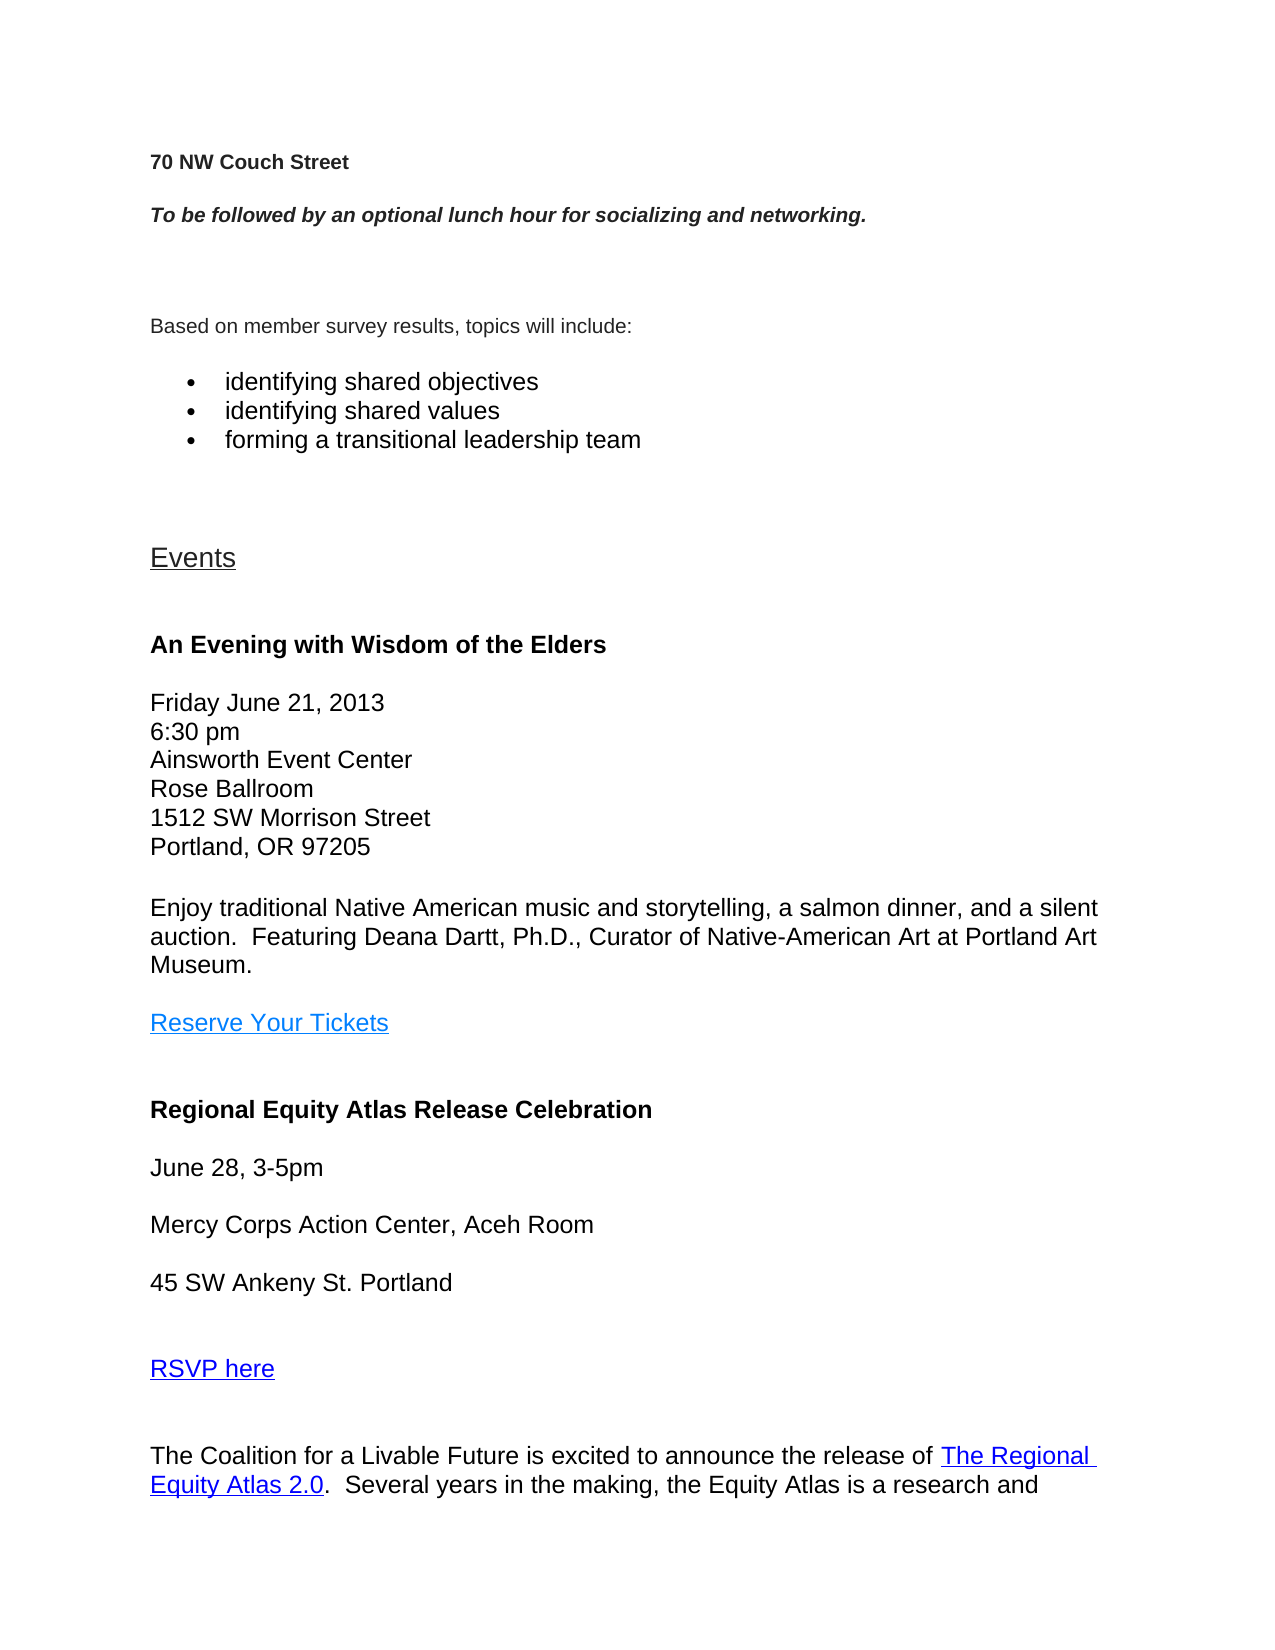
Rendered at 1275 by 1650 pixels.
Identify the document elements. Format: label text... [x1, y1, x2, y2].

text RSVP here [150, 1354, 1125, 1383]
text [150, 1412, 1125, 1498]
text Mercy Corps Action Center, Aceh Room [150, 1210, 1125, 1239]
list forming a transitional leadership team [187, 425, 1125, 453]
text June 28, 3-5pm [150, 1152, 1125, 1181]
text 45 SW Ankeny St. Portland [150, 1268, 1125, 1325]
text Events [150, 541, 1125, 573]
text Based on member survey results, topics will include: [150, 314, 1125, 338]
text 70 NW Couch Street [150, 150, 1125, 174]
text To be followed by an optional lunch hour for socializing and networking. [150, 203, 1125, 227]
list identifying shared objectives [187, 367, 1125, 396]
list identifying shared values [187, 396, 1125, 425]
text Regional Equity Atlas Release Celebration [150, 1094, 1125, 1123]
text An Evening with Wisdom of the Elders Friday June 21, 2013 6:30 pm Ainsworth Event Center Rose Ballroom 1512 SW Morrison Street Portland, OR 97205 Enjoy traditional Native American music and storytelling, a salmon dinner, and a silent auction. Featuring Deana Dartt, Ph.D., Curator of Native-American Art at Portland Art Museum. Reserve Your Tickets [150, 602, 1125, 1037]
